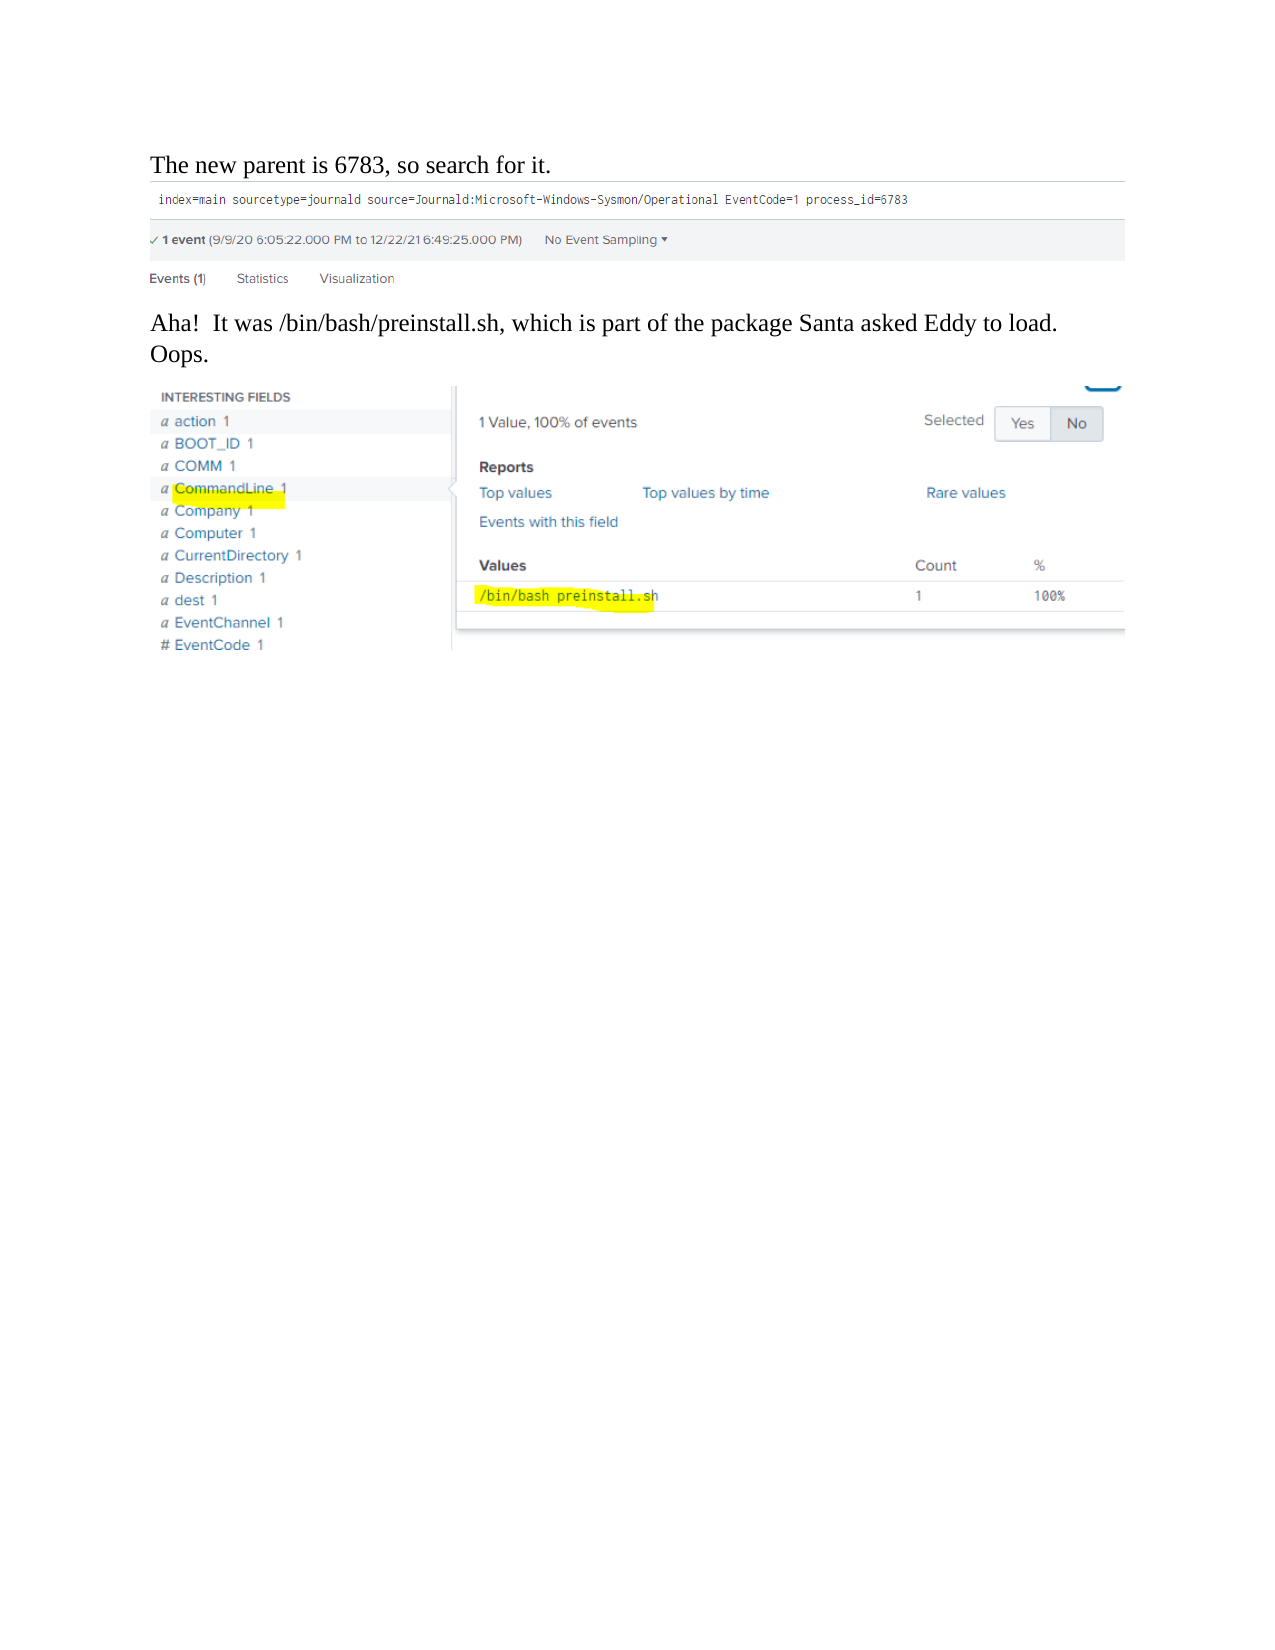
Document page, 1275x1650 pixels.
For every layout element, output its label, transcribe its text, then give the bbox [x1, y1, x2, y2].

text The new parent is 6783, so search for it. [150, 150, 1125, 181]
text Aha! It was /bin/bash/preinstall.sh, which is part of the package Santa asked Eddy to load. Oops. [150, 308, 1125, 368]
picture [150, 386, 1125, 650]
picture [150, 181, 1125, 290]
